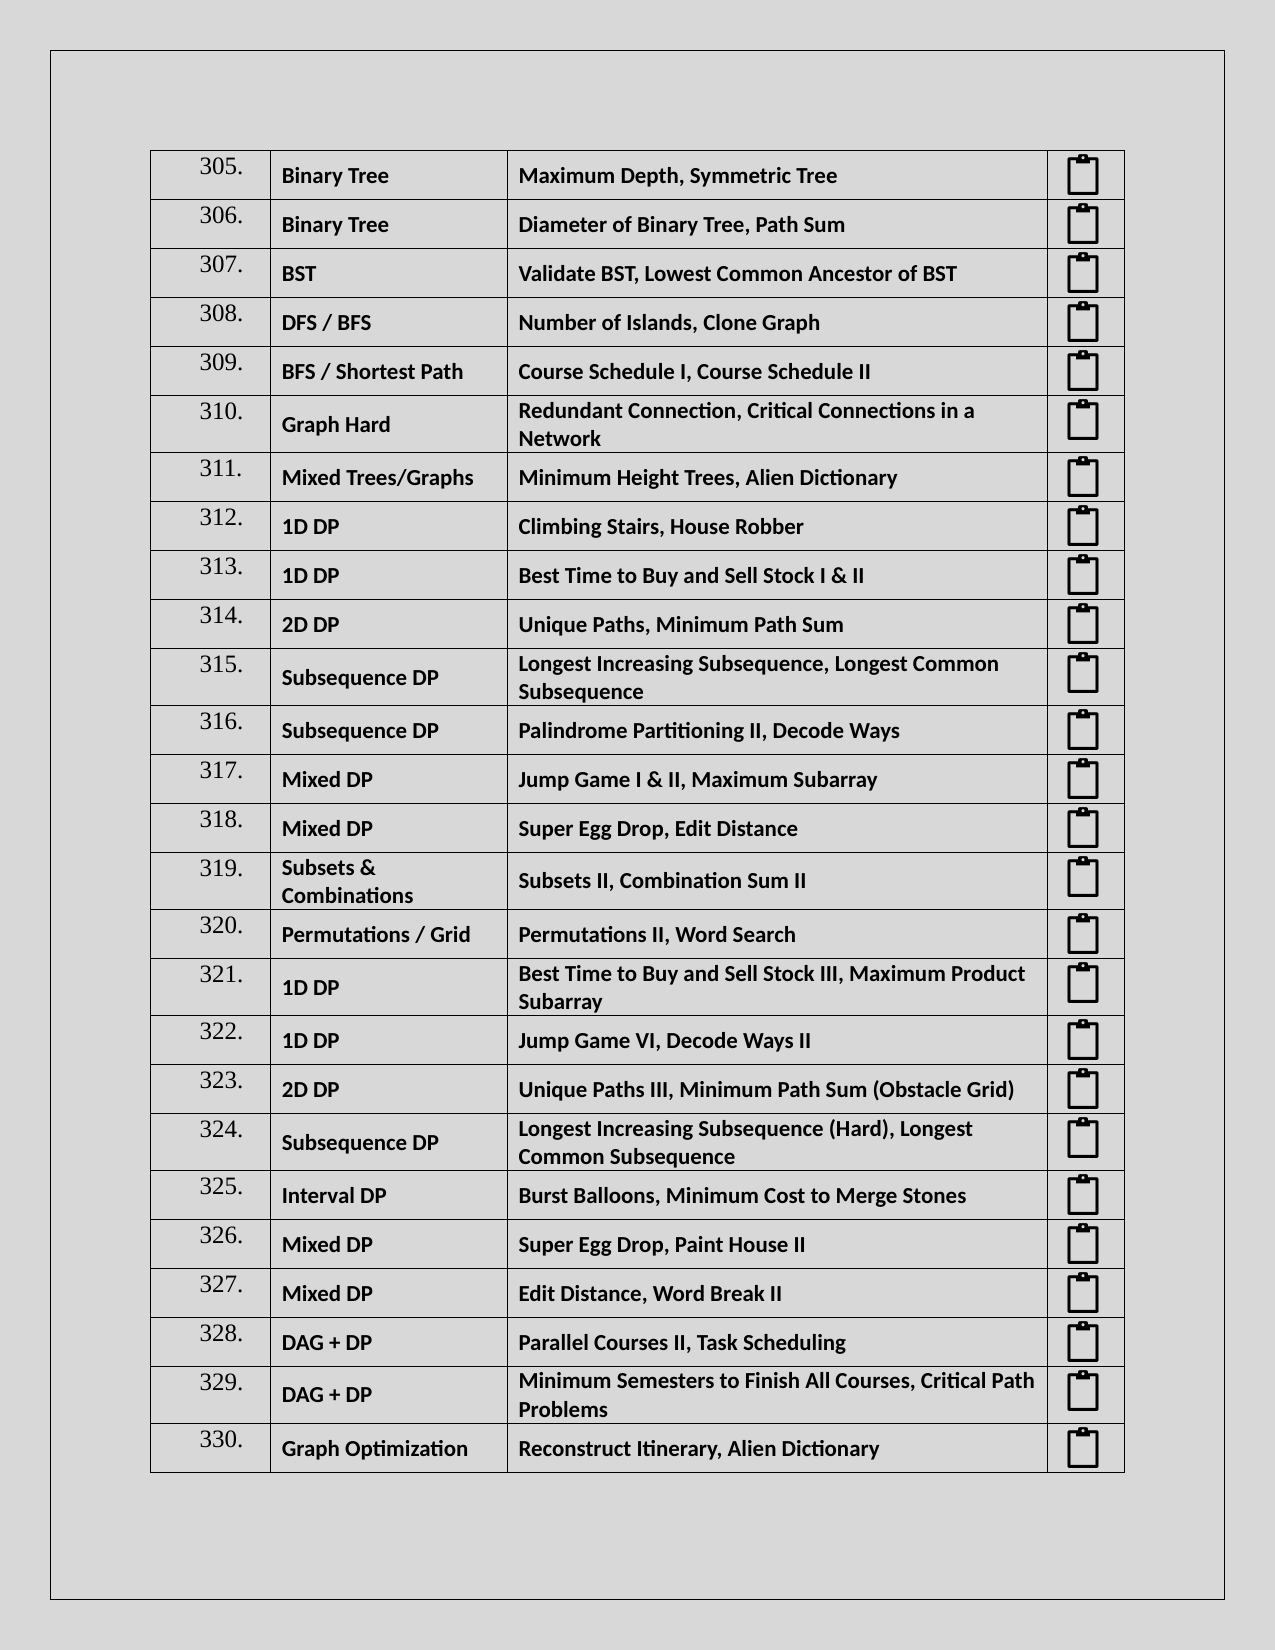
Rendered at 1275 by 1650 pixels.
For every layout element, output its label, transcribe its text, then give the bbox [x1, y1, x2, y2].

table_cell [151, 853, 270, 909]
table_cell [151, 1269, 270, 1317]
table_cell Redundant Connection, Critical Connections in a Network [508, 396, 1047, 452]
table_cell [1048, 1114, 1124, 1170]
table_cell Binary Tree [271, 151, 507, 199]
table_cell [1107, 804, 1124, 852]
table_cell BST [271, 249, 507, 297]
picture [1059, 1015, 1107, 1162]
table_cell Graph Optimization [271, 1424, 507, 1472]
table_cell [1048, 396, 1124, 452]
table_cell [151, 1367, 270, 1423]
table_cell [1048, 200, 1059, 248]
table_cell Minimum Height Trees, Alien Dictionary [508, 453, 1047, 501]
table_cell [1048, 1065, 1059, 1113]
table_cell DAG + DP [271, 1318, 507, 1366]
table_cell Subsets II, Combination Sum II [508, 853, 1047, 909]
table_cell [1107, 1220, 1124, 1268]
table_cell [151, 600, 270, 648]
table_cell Best Time to Buy and Sell Stock I & II [508, 551, 1047, 599]
table_cell BFS / Shortest Path [271, 347, 507, 395]
table_cell Subsets & Combinations [271, 853, 507, 909]
table_cell [151, 200, 270, 248]
table_cell 1D DP [271, 551, 507, 599]
table_cell DFS / BFS [271, 298, 507, 346]
table_cell [151, 959, 270, 1015]
table_cell [1048, 600, 1059, 648]
table_cell [1107, 1318, 1124, 1366]
picture [1059, 1423, 1107, 1472]
table_cell [1048, 298, 1059, 346]
table_cell Unique Paths, Minimum Path Sum [508, 600, 1047, 648]
table_cell [1048, 959, 1124, 1015]
table_cell [1048, 1269, 1059, 1317]
table_cell Permutations II, Word Search [508, 910, 1047, 958]
picture [1059, 200, 1107, 444]
table_cell [1107, 200, 1124, 248]
table_cell Best Time to Buy and Sell Stock III, Maximum Product Subarray [508, 959, 1047, 1015]
table_cell [1048, 706, 1059, 754]
table_cell [151, 298, 270, 346]
table_cell [151, 706, 270, 754]
table_cell DAG + DP [271, 1367, 507, 1423]
table_cell [1048, 1171, 1059, 1219]
table_cell [1048, 1367, 1124, 1423]
table_cell [1107, 755, 1124, 803]
table_cell [151, 249, 270, 297]
table_cell [1048, 249, 1059, 297]
table_cell [1107, 706, 1124, 754]
table_cell Subsequence DP [271, 706, 507, 754]
table_cell [151, 649, 270, 705]
table_cell [151, 347, 270, 395]
table_cell [151, 151, 270, 199]
table_cell Permutations / Grid [271, 910, 507, 958]
table_cell [151, 804, 270, 852]
picture [1059, 452, 1107, 697]
table_cell Binary Tree [271, 200, 507, 248]
table_cell [1048, 151, 1059, 199]
table_cell [1048, 551, 1059, 599]
table_cell [1048, 910, 1059, 958]
table_cell Subsequence DP [271, 1114, 507, 1170]
table_cell Mixed DP [271, 755, 507, 803]
table_cell Number of Islands, Clone Graph [508, 298, 1047, 346]
table_cell [151, 396, 270, 452]
table_cell Maximum Depth, Symmetric Tree [508, 151, 1047, 199]
table_cell Unique Paths III, Minimum Path Sum (Obstacle Grid) [508, 1065, 1047, 1113]
table_cell Mixed DP [271, 1220, 507, 1268]
table_cell [1107, 249, 1124, 297]
table_cell Longest Increasing Subsequence (Hard), Longest Common Subsequence [508, 1114, 1047, 1170]
table_cell [1107, 910, 1124, 958]
table_cell Reconstruct Itinerary, Alien Dictionary [508, 1424, 1047, 1472]
table_cell [1048, 1220, 1059, 1268]
table_cell [151, 755, 270, 803]
table_cell [1048, 804, 1059, 852]
table_cell Mixed Trees/Graphs [271, 453, 507, 501]
table_cell [1107, 1269, 1124, 1317]
table_cell Burst Balloons, Minimum Cost to Merge Stones [508, 1171, 1047, 1219]
table_cell [1107, 600, 1124, 648]
picture [1059, 151, 1107, 199]
table_cell Validate BST, Lowest Common Ancestor of BST [508, 249, 1047, 297]
picture [1059, 909, 1107, 1007]
table_cell Course Schedule I, Course Schedule II [508, 347, 1047, 395]
table_cell Parallel Courses II, Task Scheduling [508, 1318, 1047, 1366]
table_cell [1107, 502, 1124, 550]
table_cell [1107, 1424, 1124, 1472]
table_cell [151, 1016, 270, 1064]
table_cell [1048, 1016, 1059, 1064]
table_cell Climbing Stairs, House Robber [508, 502, 1047, 550]
table_cell [151, 453, 270, 501]
table_cell [1048, 1318, 1059, 1366]
table_cell [1048, 502, 1059, 550]
table_cell [151, 1114, 270, 1170]
table_cell [1107, 453, 1124, 501]
table_cell Longest Increasing Subsequence, Longest Common Subsequence [508, 649, 1047, 705]
table_cell [1107, 1016, 1124, 1064]
table_cell [1048, 755, 1059, 803]
table_cell [1048, 453, 1059, 501]
table_cell 2D DP [271, 600, 507, 648]
table_cell [151, 910, 270, 958]
table_cell Graph Hard [271, 396, 507, 452]
table_cell [1048, 649, 1124, 705]
picture [1059, 1170, 1107, 1415]
table_cell [1107, 347, 1124, 395]
table_cell 1D DP [271, 1016, 507, 1064]
table_cell [1048, 347, 1059, 395]
table_cell Palindrome Partitioning II, Decode Ways [508, 706, 1047, 754]
table_cell Interval DP [271, 1171, 507, 1219]
table_cell Subsequence DP [271, 649, 507, 705]
table_cell Mixed DP [271, 804, 507, 852]
table_cell [151, 1065, 270, 1113]
table_cell Super Egg Drop, Edit Distance [508, 804, 1047, 852]
picture [1059, 705, 1107, 901]
table_cell [151, 1220, 270, 1268]
table_cell [151, 1171, 270, 1219]
table_cell Jump Game VI, Decode Ways II [508, 1016, 1047, 1064]
table_cell Minimum Semesters to Finish All Courses, Critical Path Problems [508, 1367, 1047, 1423]
table_cell [1107, 1171, 1124, 1219]
table_cell 2D DP [271, 1065, 507, 1113]
table_cell [151, 502, 270, 550]
table_cell [1107, 151, 1124, 199]
table_cell 1D DP [271, 502, 507, 550]
table_cell [1107, 1065, 1124, 1113]
table_cell [151, 551, 270, 599]
table_cell Edit Distance, Word Break II [508, 1269, 1047, 1317]
table_cell 1D DP [271, 959, 507, 1015]
table_cell [151, 1424, 270, 1472]
table_cell [1048, 1424, 1059, 1472]
table_cell [1048, 853, 1124, 909]
table_cell [1107, 298, 1124, 346]
table_cell Diameter of Binary Tree, Path Sum [508, 200, 1047, 248]
table_cell Mixed DP [271, 1269, 507, 1317]
table_cell Super Egg Drop, Paint House II [508, 1220, 1047, 1268]
table_cell [151, 1318, 270, 1366]
table_cell [1107, 551, 1124, 599]
table_cell Jump Game I & II, Maximum Subarray [508, 755, 1047, 803]
